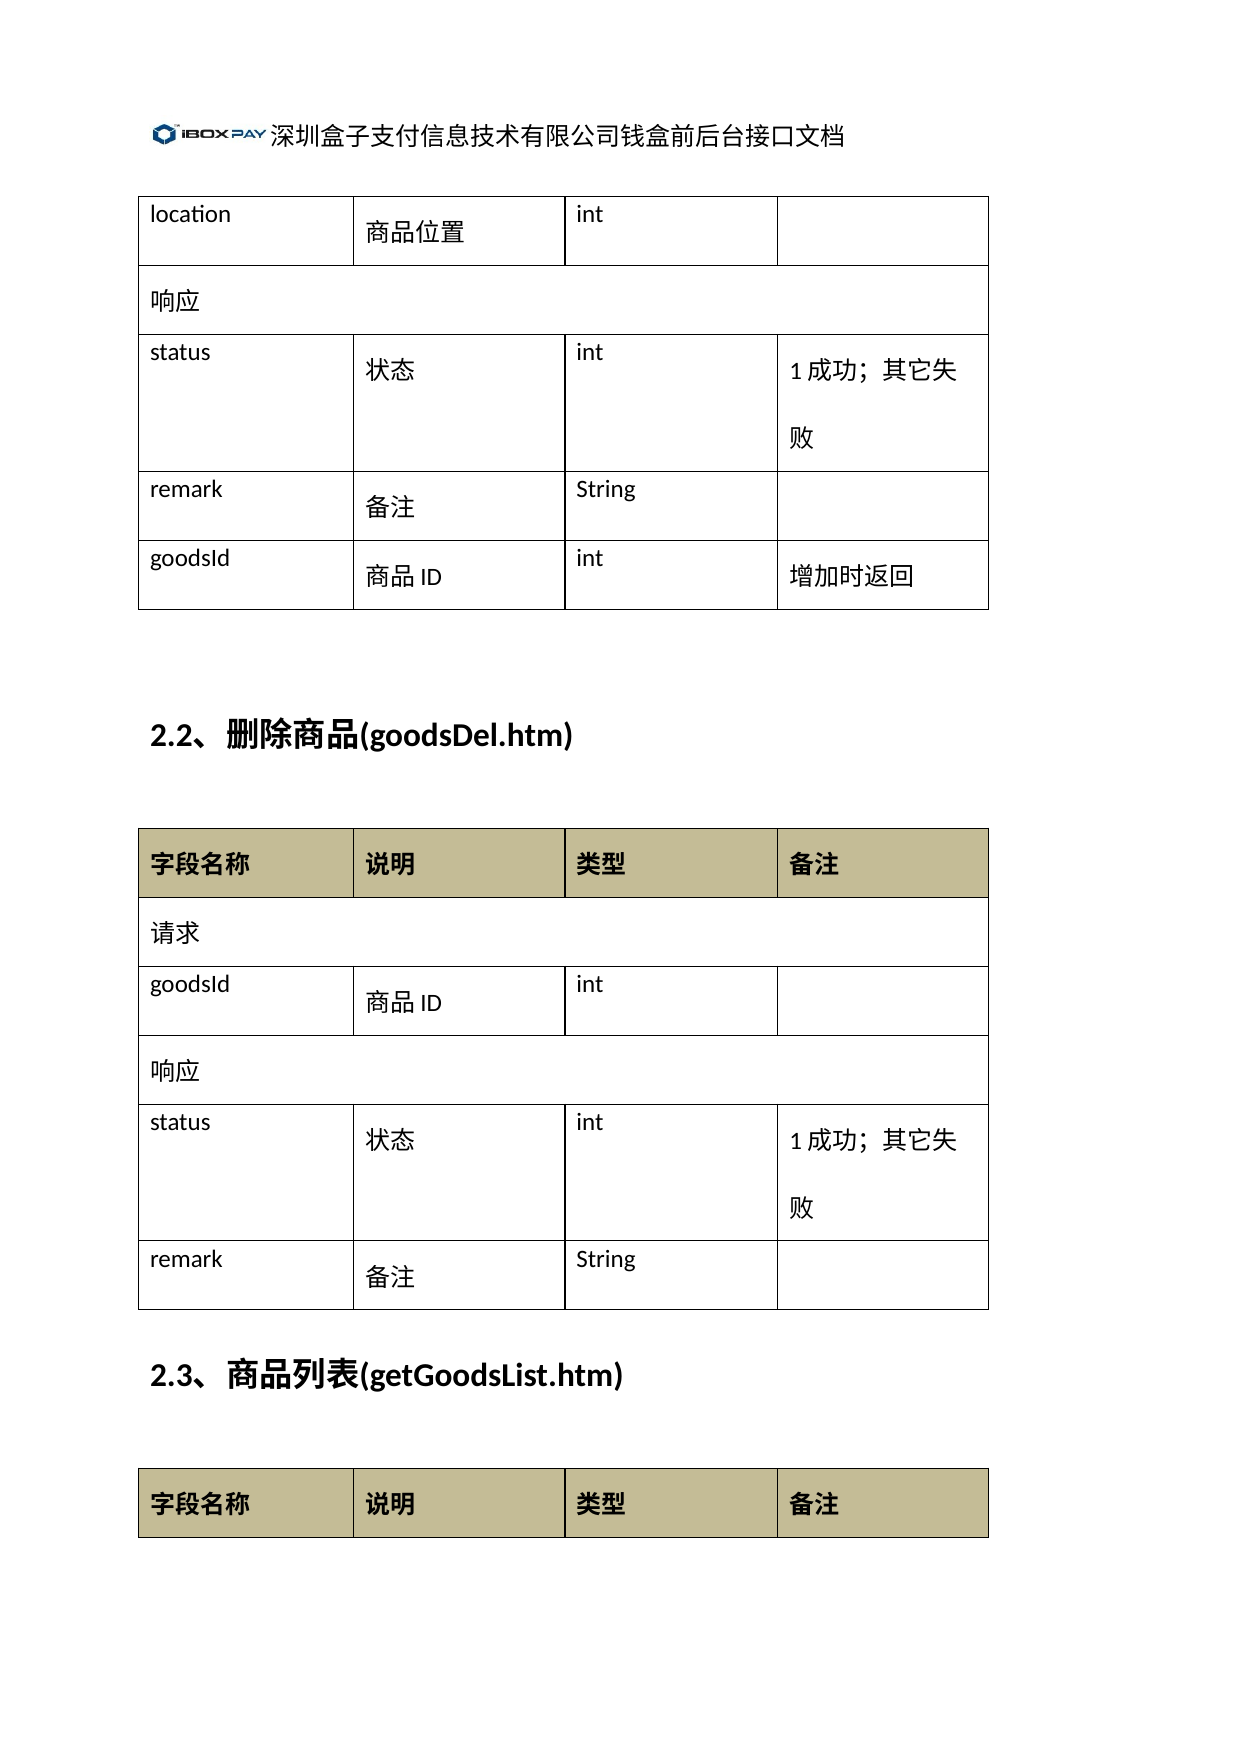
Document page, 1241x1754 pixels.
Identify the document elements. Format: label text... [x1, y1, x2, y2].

table_cell int [566, 1105, 777, 1240]
table_cell 响应 [139, 1036, 988, 1103]
table_cell status [139, 335, 353, 471]
table_cell 状态 [354, 1105, 564, 1240]
table_header 类型 [566, 829, 777, 897]
table_cell 1成功；其它失败 [778, 335, 988, 471]
table_cell [778, 1241, 988, 1309]
table_cell remark [139, 472, 353, 539]
table_header 备注 [778, 829, 988, 897]
table_cell 备注 [354, 472, 564, 539]
table_cell int [566, 541, 777, 608]
table_cell [778, 197, 988, 265]
table_cell goodsId [139, 967, 353, 1034]
table_cell 增加时返回 [778, 541, 988, 608]
table_cell 响应 [139, 266, 988, 334]
table_cell String [566, 1241, 777, 1309]
table_cell remark [139, 1241, 353, 1309]
table_cell goodsId [139, 541, 353, 608]
subtitle 2.3、商品列表(getGoodsList.htm) [150, 1337, 1128, 1405]
subtitle 2.2、删除商品(goodsDel.htm) [150, 698, 1128, 766]
table_cell location [139, 197, 353, 265]
table_cell [778, 967, 988, 1034]
table_header 说明 [354, 829, 564, 897]
table_cell [778, 472, 988, 539]
table_cell 商品ID [354, 967, 564, 1034]
table_header 字段名称 [139, 1469, 353, 1537]
table_cell status [139, 1105, 353, 1240]
table_header 说明 [354, 1469, 564, 1537]
picture [149, 115, 271, 146]
table_cell 状态 [354, 335, 564, 471]
table_header 类型 [566, 1469, 777, 1537]
table_cell 商品位置 [354, 197, 564, 265]
table_header 备注 [778, 1469, 988, 1537]
table_cell 商品ID [354, 541, 564, 608]
table_cell 1成功；其它失败 [778, 1105, 988, 1240]
table_cell 备注 [354, 1241, 564, 1309]
table_cell int [566, 335, 777, 471]
table_cell int [566, 967, 777, 1034]
table_cell 请求 [139, 898, 988, 966]
table_cell int [566, 197, 777, 265]
table_header 字段名称 [139, 829, 353, 897]
table_cell String [566, 472, 777, 539]
